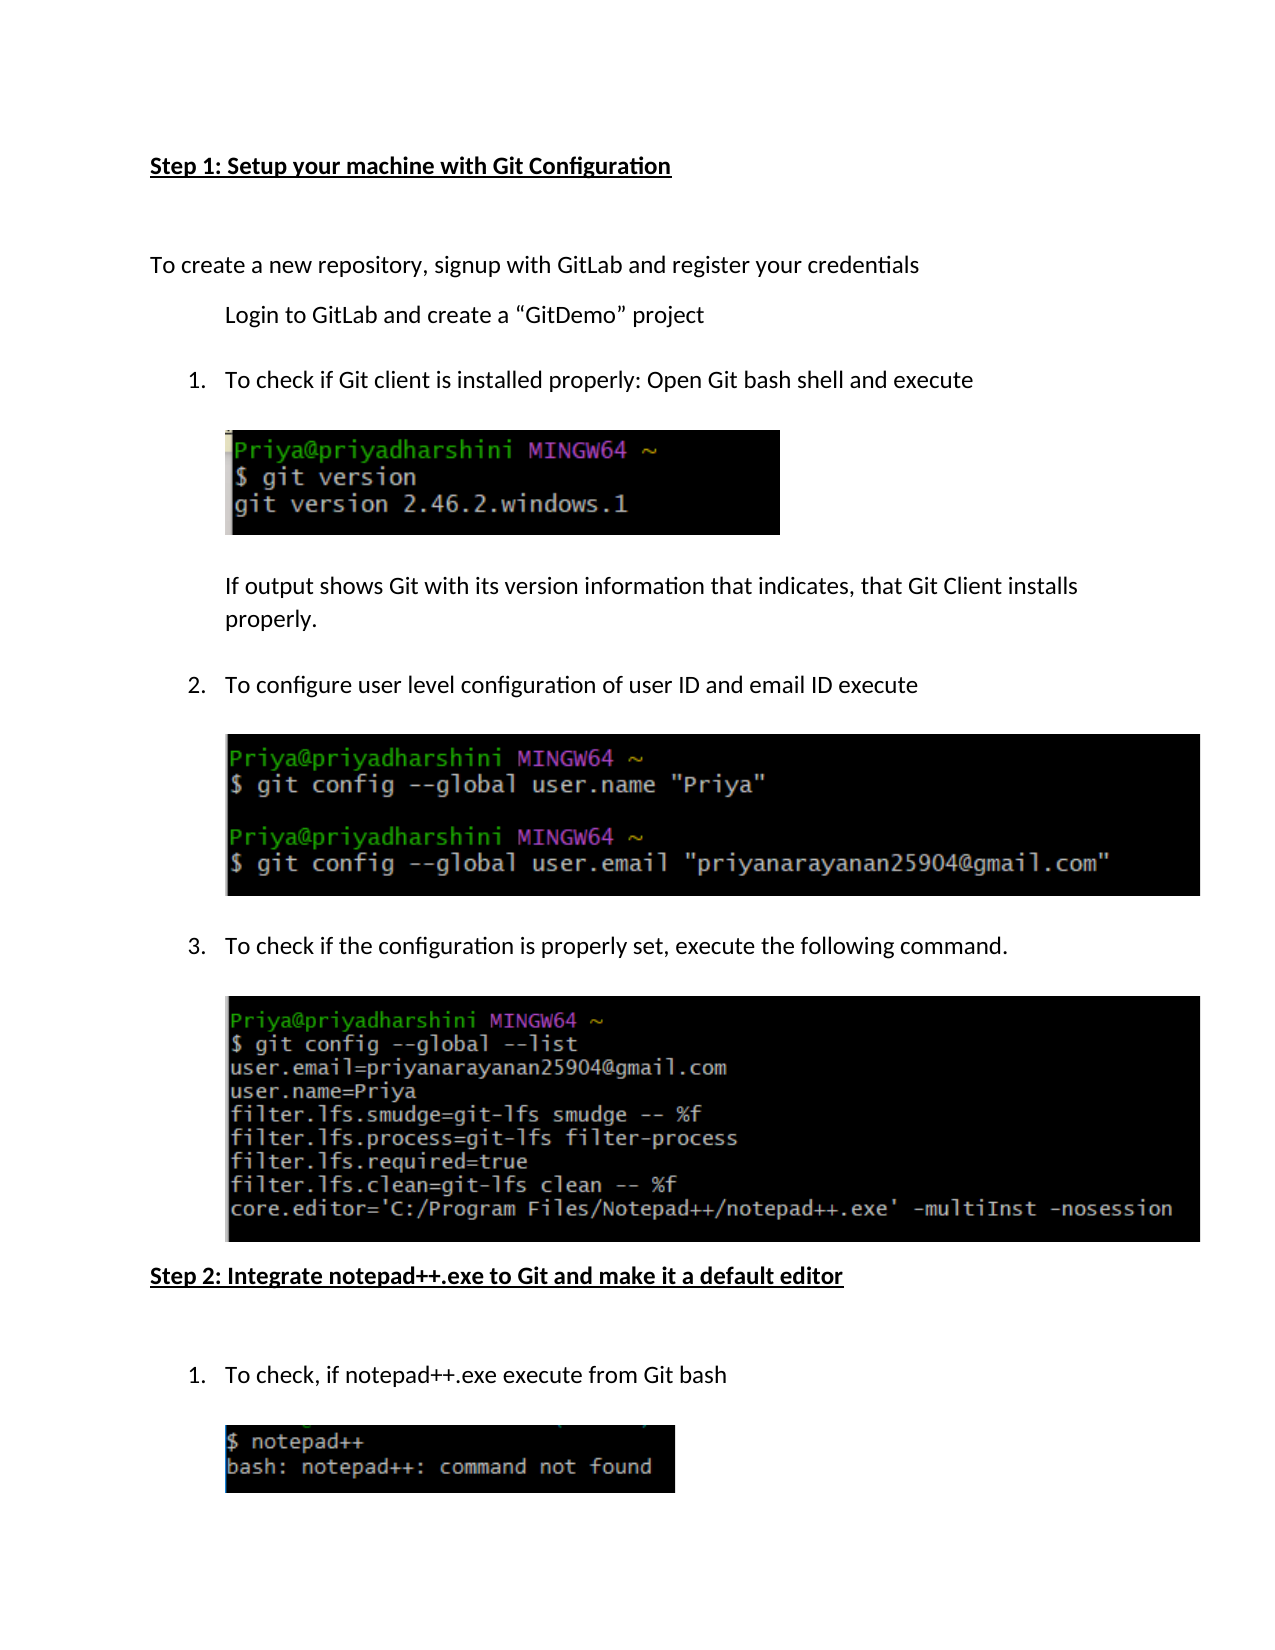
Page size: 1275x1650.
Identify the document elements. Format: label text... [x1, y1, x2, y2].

list To check, if notepad++.exe execute from Git bash [187, 1359, 1125, 1390]
list Login to GitLab and create a “GitDemo” project [225, 299, 1125, 329]
list To configure user level configuration of user ID and email ID execute [187, 669, 1125, 699]
picture [225, 734, 1200, 896]
list To check if the configuration is properly set, execute the following command. [187, 930, 1125, 961]
picture [225, 430, 780, 535]
list If output shows Git with its version information that indicates, that Git Client installs properly. [225, 570, 1125, 634]
picture [225, 996, 1200, 1242]
list To check if Git client is installed properly: Open Git bash shell and execute [187, 364, 1125, 395]
picture [225, 1425, 675, 1493]
text To create a new repository, signup with GitLab and register your credentials [150, 249, 1125, 280]
text Step 1: Setup your machine with Git Configuration [150, 150, 1125, 181]
text Step 2: Integrate notepad++.exe to Git and make it a default editor [150, 1260, 1125, 1291]
